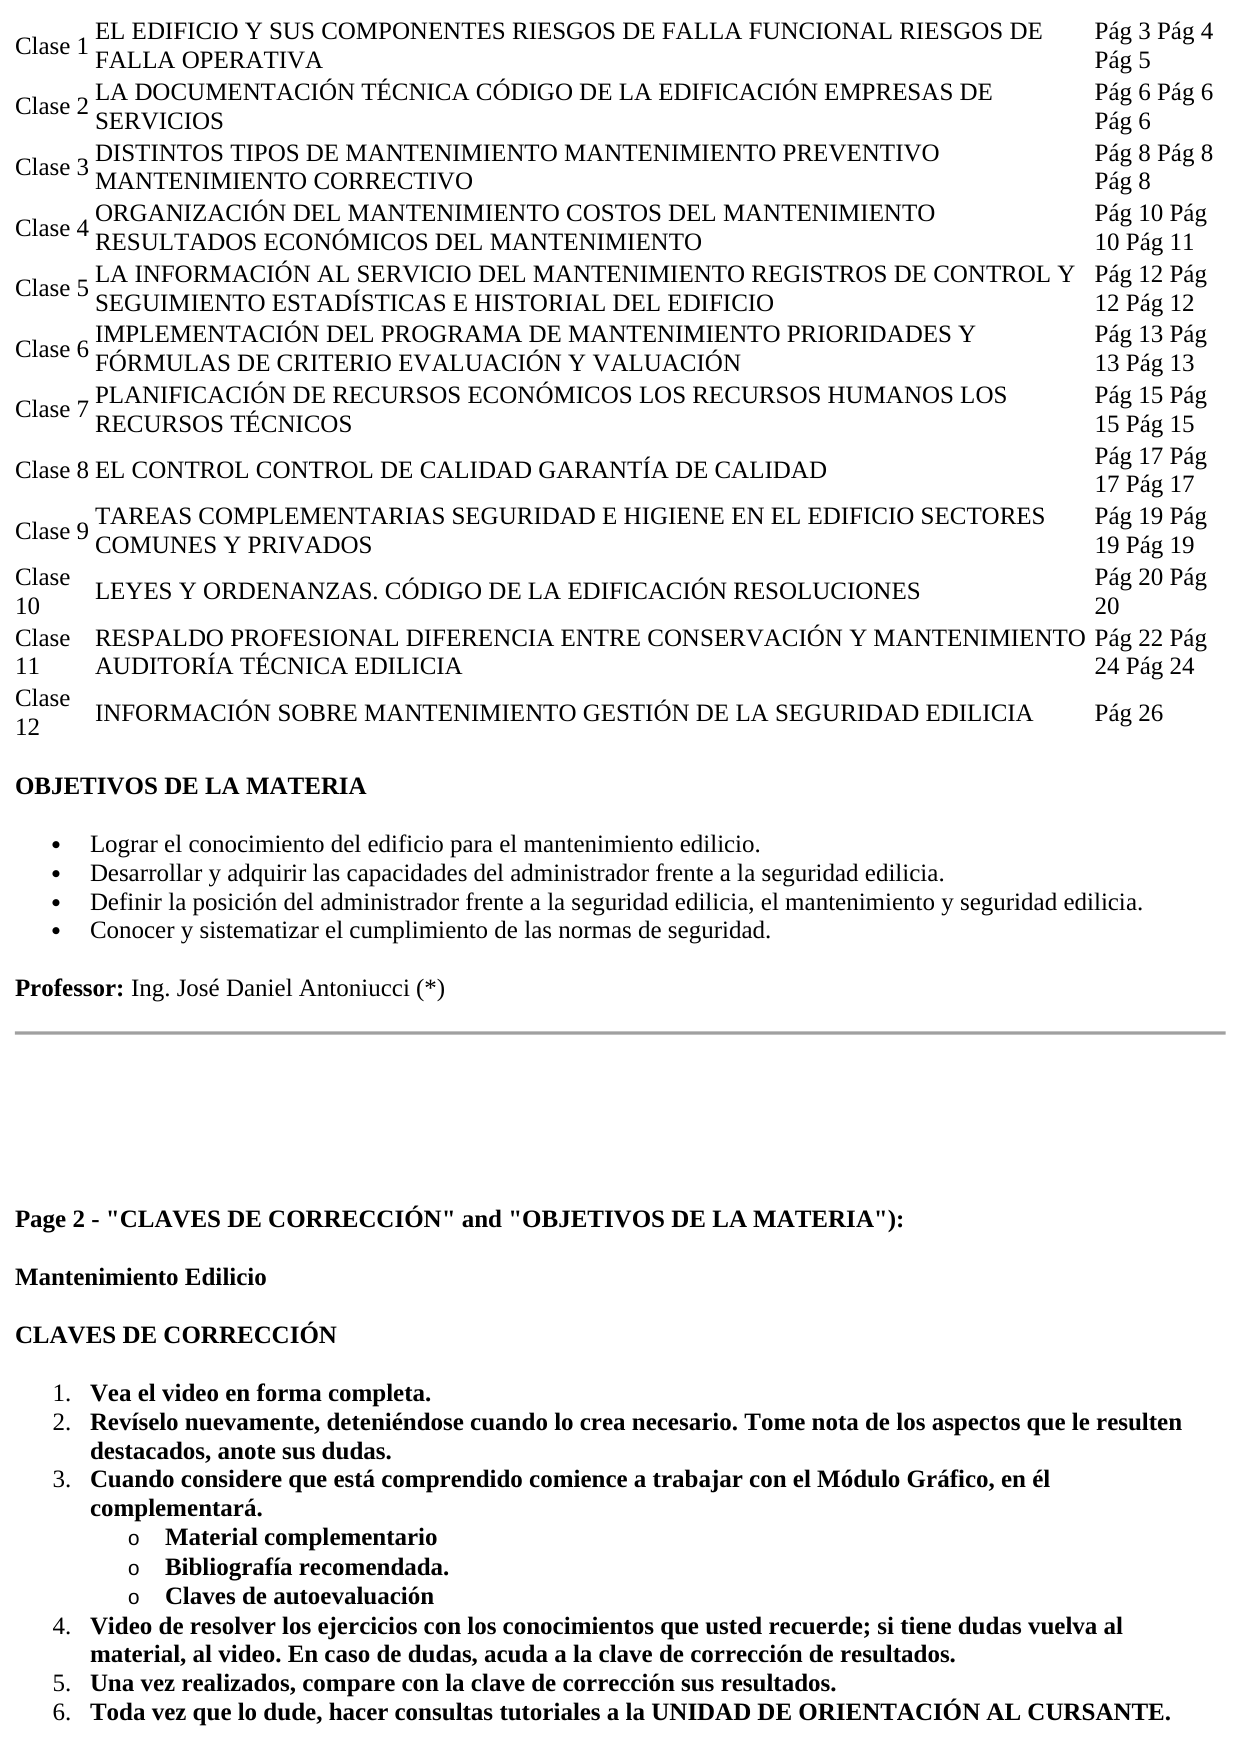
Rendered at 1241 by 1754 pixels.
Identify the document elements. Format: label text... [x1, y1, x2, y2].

list Desarrollar y adquirir las capacidades del administrador frente a la seguridad edilicia. [52, 858, 1226, 887]
list Bibliografía recomendada. [127, 1552, 1226, 1581]
text Page 2 - "CLAVES DE CORRECCIÓN" and "OBJETIVOS DE LA MATERIA"): [15, 1204, 1226, 1233]
list Video de resolver los ejercicios con los conocimientos que usted recuerde; si tiene dudas vuelva al material, al video. En caso de dudas, acuda a la clave de corrección de resultados. [52, 1611, 1226, 1668]
list Vea el video en forma completa. [52, 1378, 1226, 1407]
list Una vez realizados, compare con la clave de corrección sus resultados. [52, 1668, 1226, 1697]
text OBJETIVOS DE LA MATERIA [15, 771, 1226, 800]
list Conocer y sistematizar el cumplimiento de las normas de seguridad. [52, 916, 1226, 944]
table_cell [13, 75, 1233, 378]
list Toda vez que lo dude, hacer consultas tutoriales a la UNIDAD DE ORIENTACIÓN AL CURSANTE. [52, 1697, 1226, 1726]
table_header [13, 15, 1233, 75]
list Claves de autoevaluación [127, 1581, 1226, 1611]
list Lograr el conocimiento del edificio para el mantenimiento edilicio. [52, 829, 1226, 858]
list Cuando considere que está comprendido comience a trabajar con el Módulo Gráfico, en él complementará. [52, 1464, 1226, 1522]
list Definir la posición del administrador frente a la seguridad edilicia, el mantenimiento y seguridad edilicia. [52, 887, 1226, 916]
text CLAVES DE CORRECCIÓN [15, 1320, 1226, 1349]
list Material complementario [127, 1522, 1226, 1552]
text Professor: Ing. José Daniel Antoniucci (*) [15, 973, 1226, 1002]
text Mantenimiento Edilicio [15, 1262, 1226, 1291]
list Revíselo nuevamente, deteniéndose cuando lo crea necesario. Tome nota de los aspectos que le resulten destacados, anote sus dudas. [52, 1407, 1226, 1464]
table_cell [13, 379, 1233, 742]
